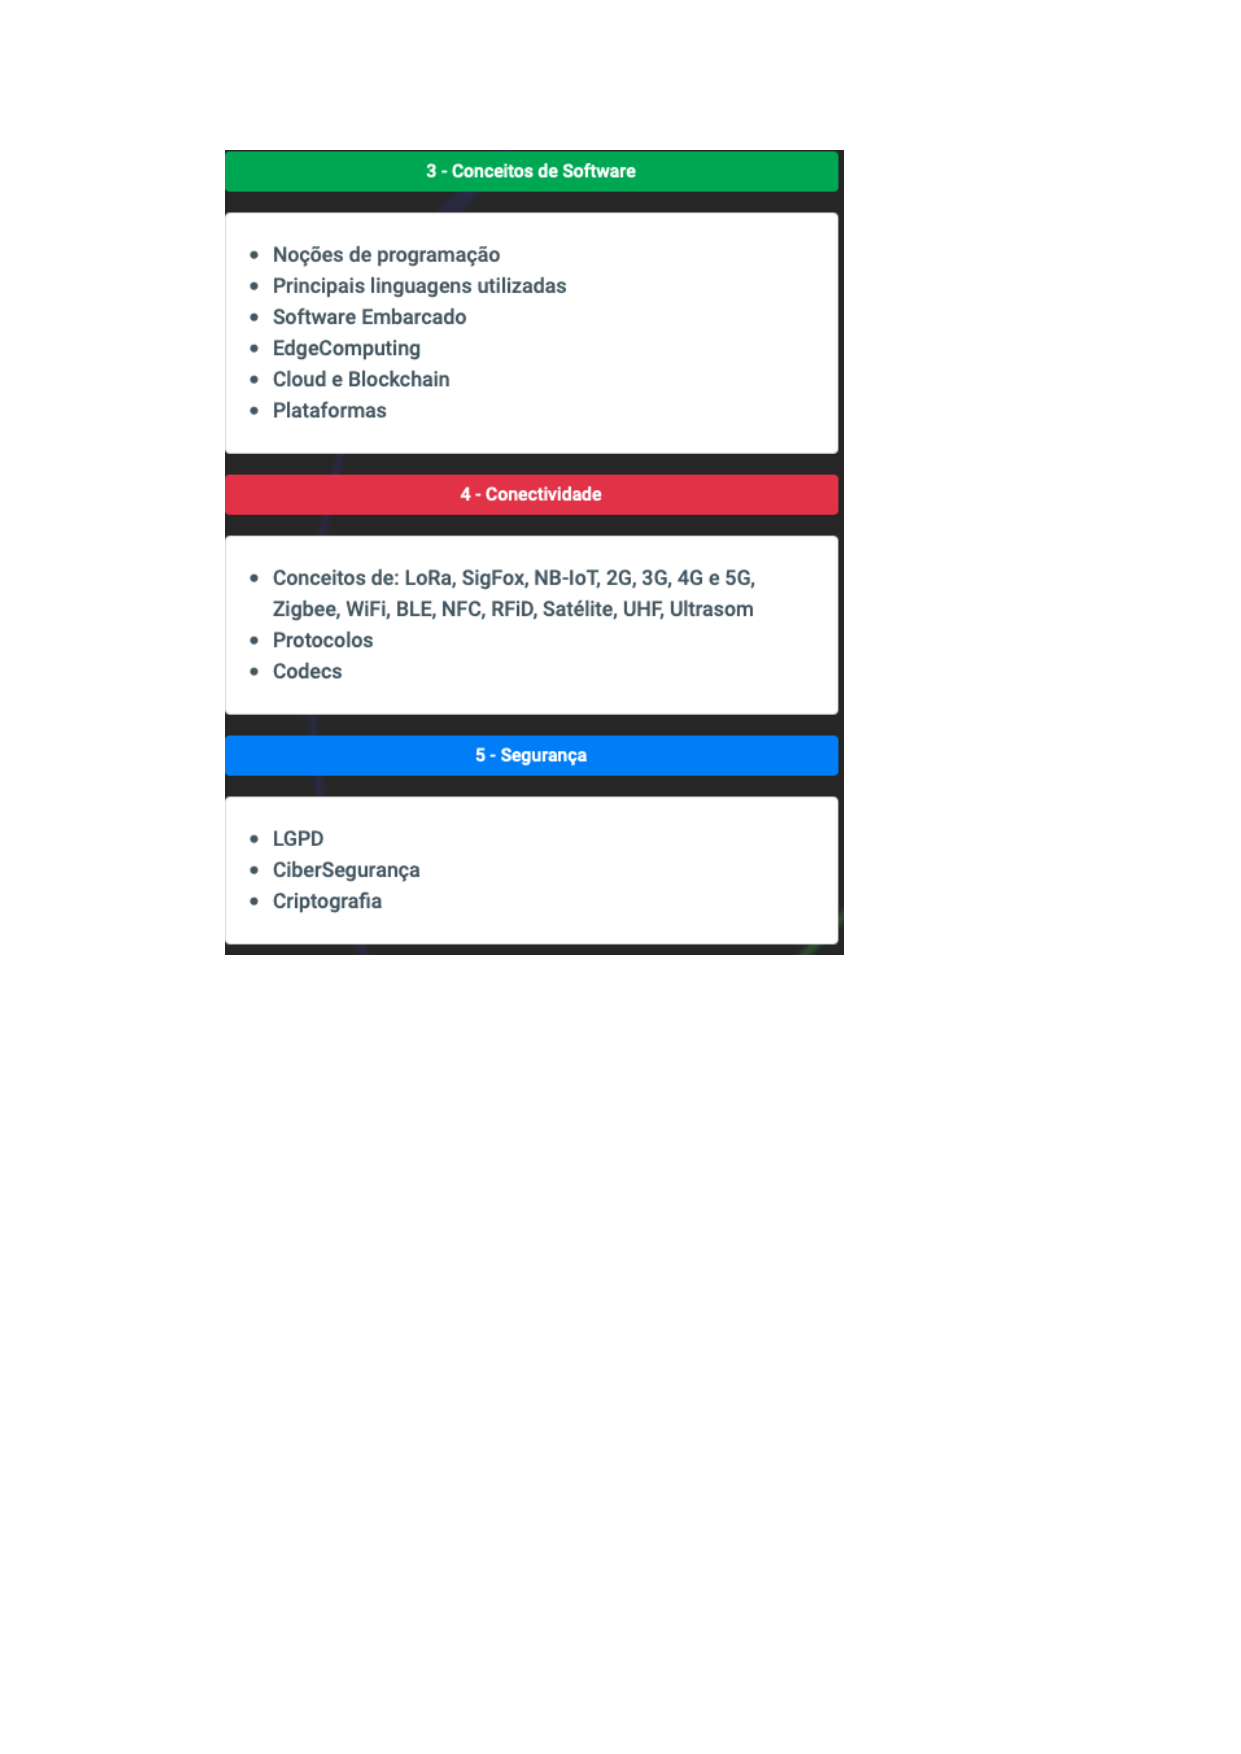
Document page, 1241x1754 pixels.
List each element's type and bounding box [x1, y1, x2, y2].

picture [225, 150, 844, 955]
